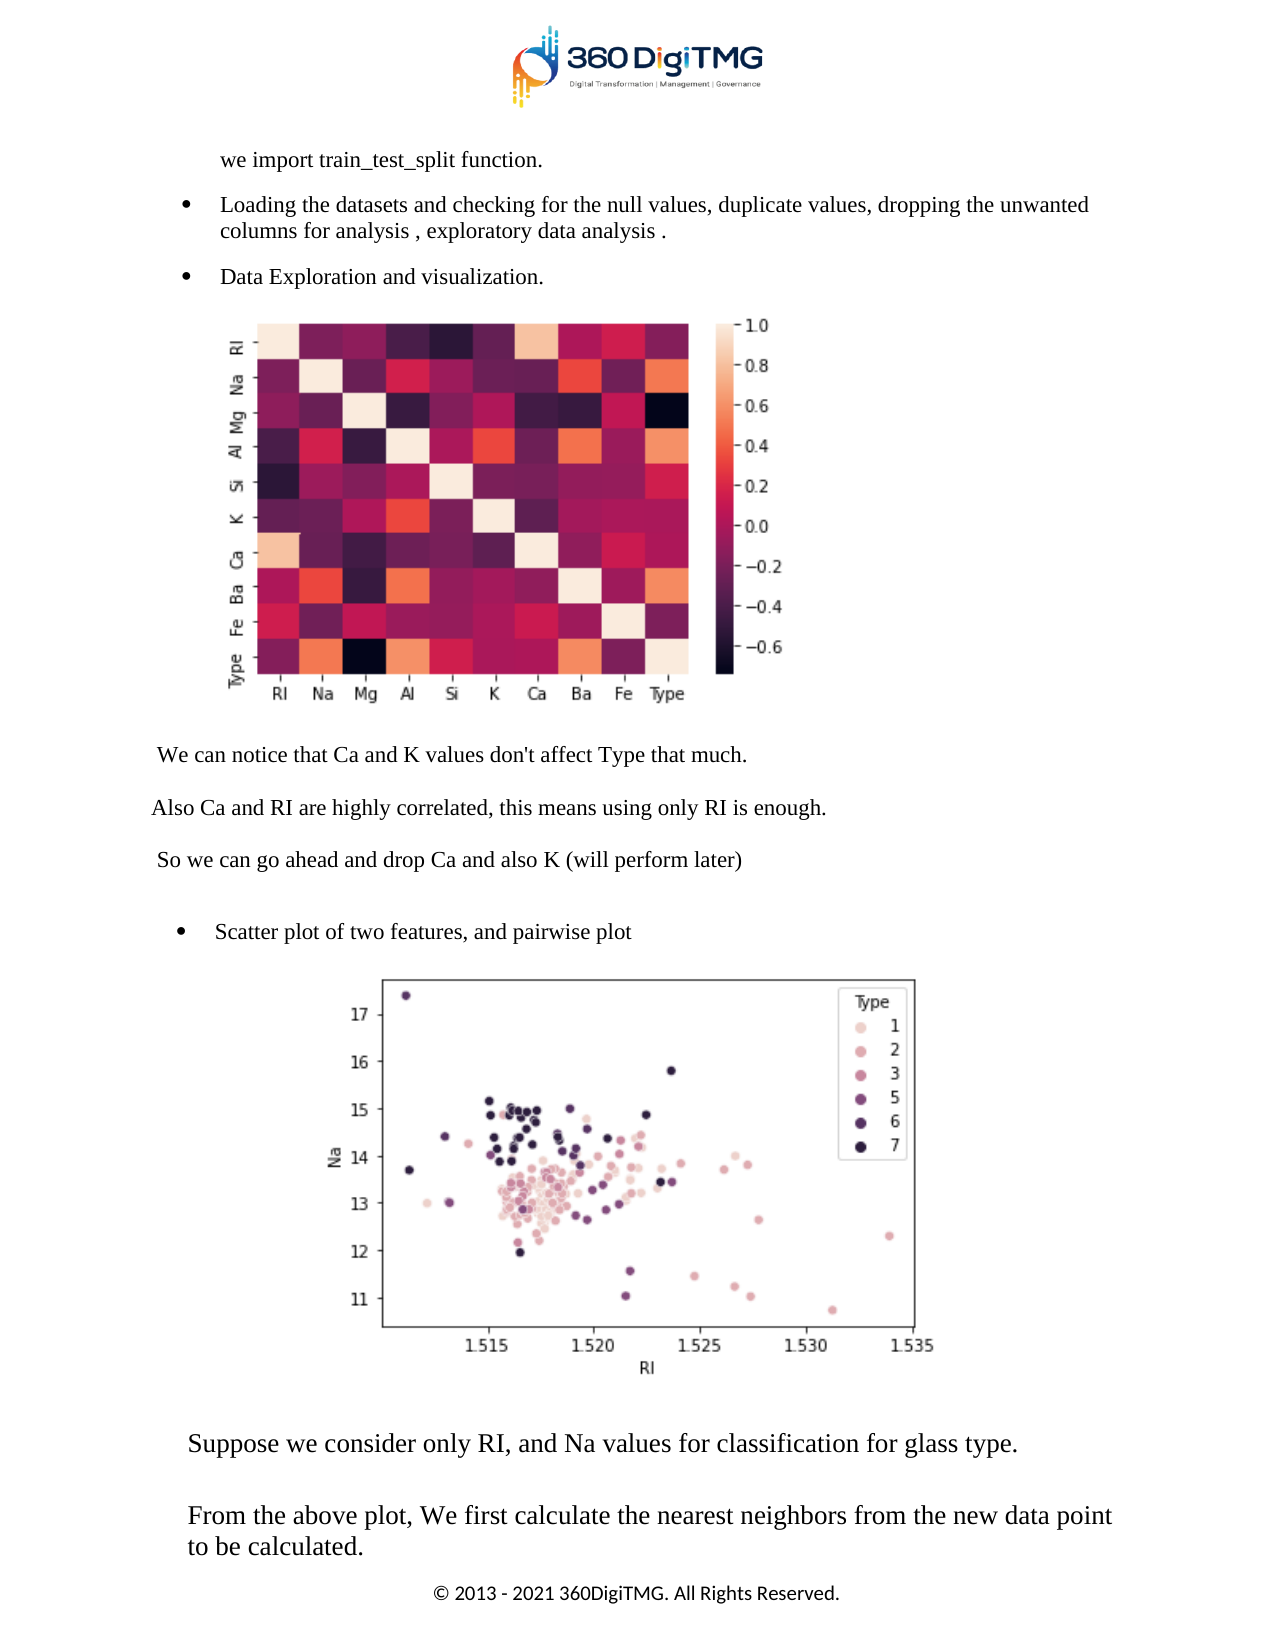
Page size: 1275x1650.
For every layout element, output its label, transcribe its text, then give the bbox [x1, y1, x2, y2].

list Loading the datasets and checking for the null values, duplicate values, dropping the unwanted columns for analysis , exploratory data analysis . [182, 191, 1133, 244]
text From the above plot, We first calculate the nearest neighbors from the new data point to be calculated. [187, 1499, 1133, 1561]
text Suppose we consider only RI, and Na values for classification for glass type. [187, 1427, 1133, 1458]
picture [317, 970, 946, 1387]
text So we can go ahead and drop Ca and also K (will perform later) [139, 846, 1133, 873]
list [182, 146, 1133, 172]
picture [219, 308, 795, 713]
text We can notice that Ca and K values don't affect Type that much. [139, 741, 1133, 767]
list Scatter plot of two features, and pairwise plot [177, 918, 1133, 944]
text Also Ca and RI are highly correlated, this means using only RI is enough. [139, 793, 1133, 820]
picture [512, 25, 763, 108]
list Data Exploration and visualization. [182, 263, 1133, 289]
